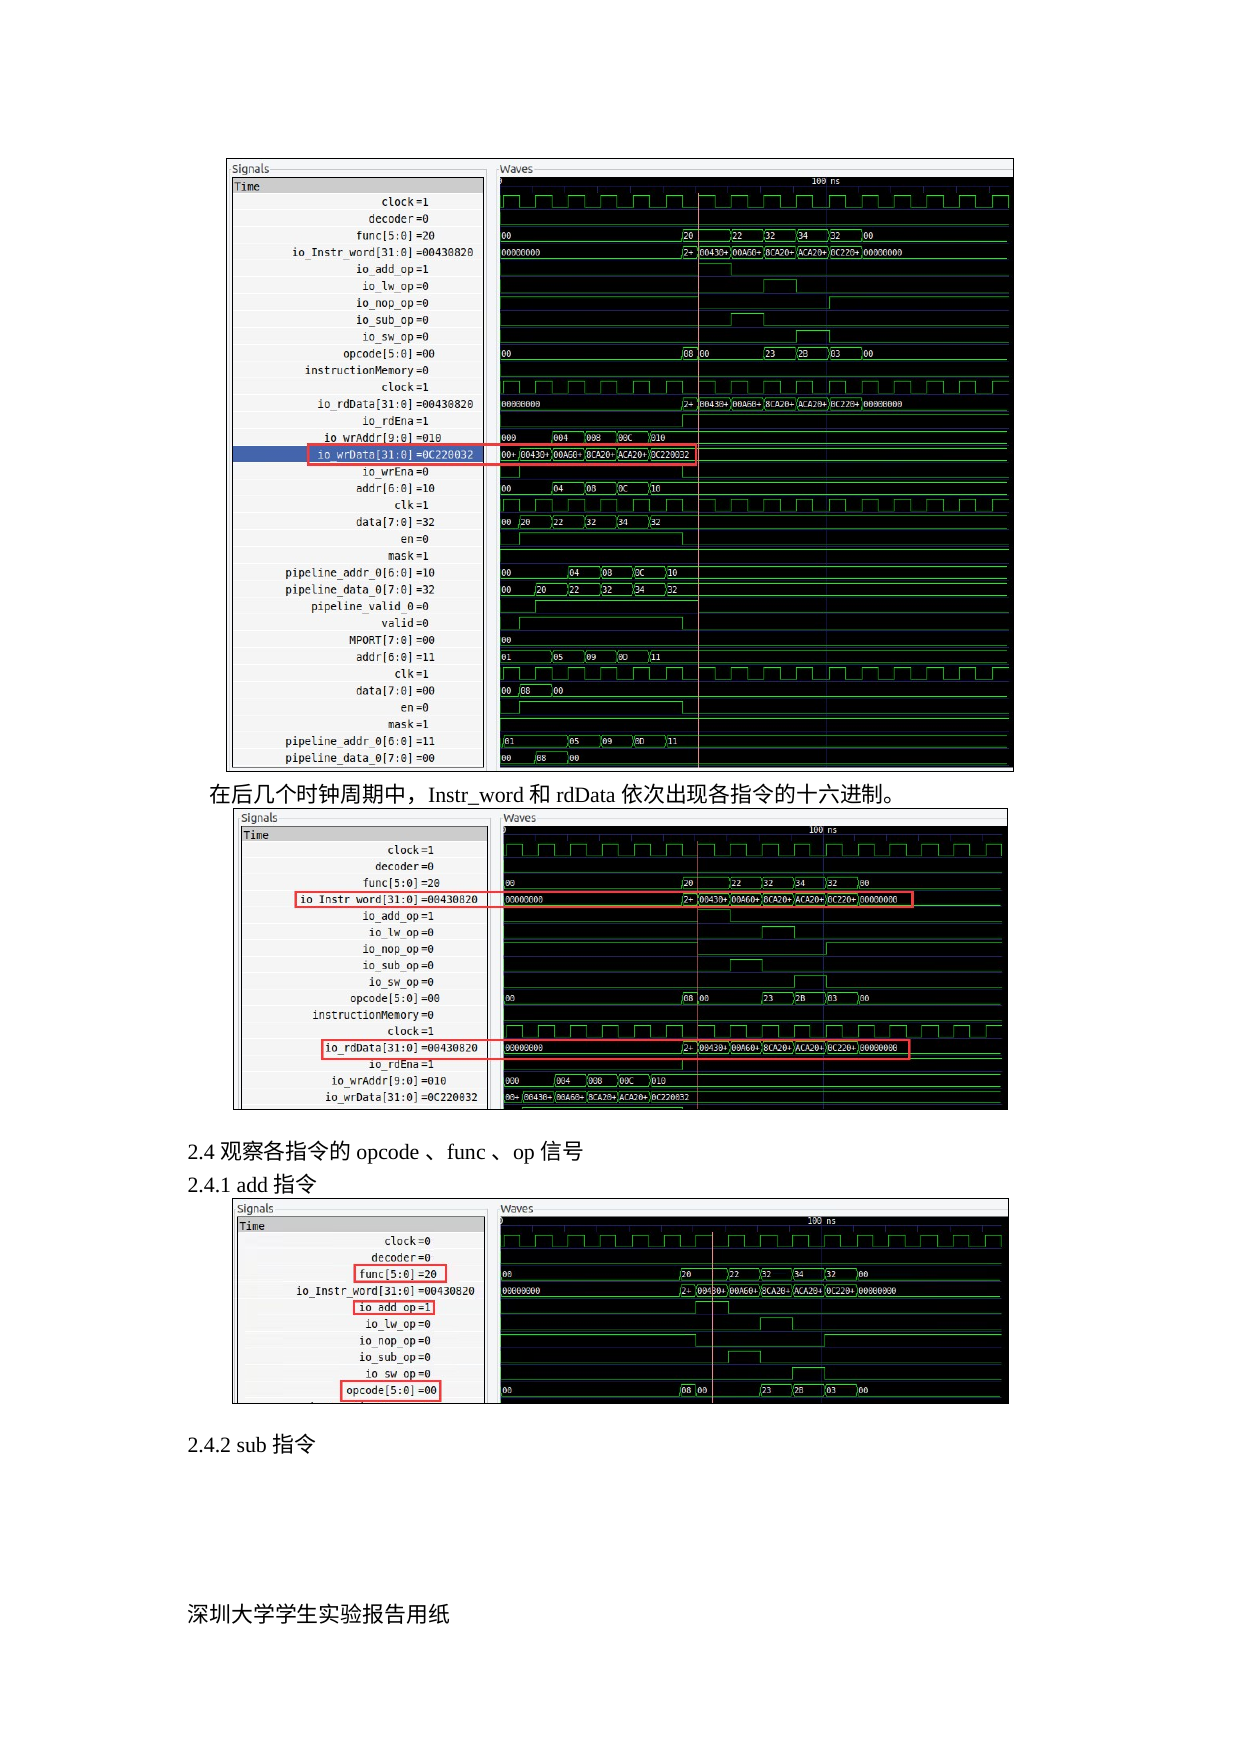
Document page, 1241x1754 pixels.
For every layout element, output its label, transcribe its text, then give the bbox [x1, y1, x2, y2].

picture [227, 159, 1013, 771]
picture [234, 809, 1007, 1109]
text 2.4 观察各指令的 opcode 、func 、op 信号 [187, 1134, 1053, 1166]
text 2.4.1 add 指令 [187, 1166, 1053, 1199]
picture [233, 1199, 1008, 1403]
text 2.4.2 sub 指令 [187, 1426, 1053, 1459]
text 在后几个时钟周期中，Instr_word 和 rdData 依次出现各指令的十六进制。 [187, 776, 1053, 809]
